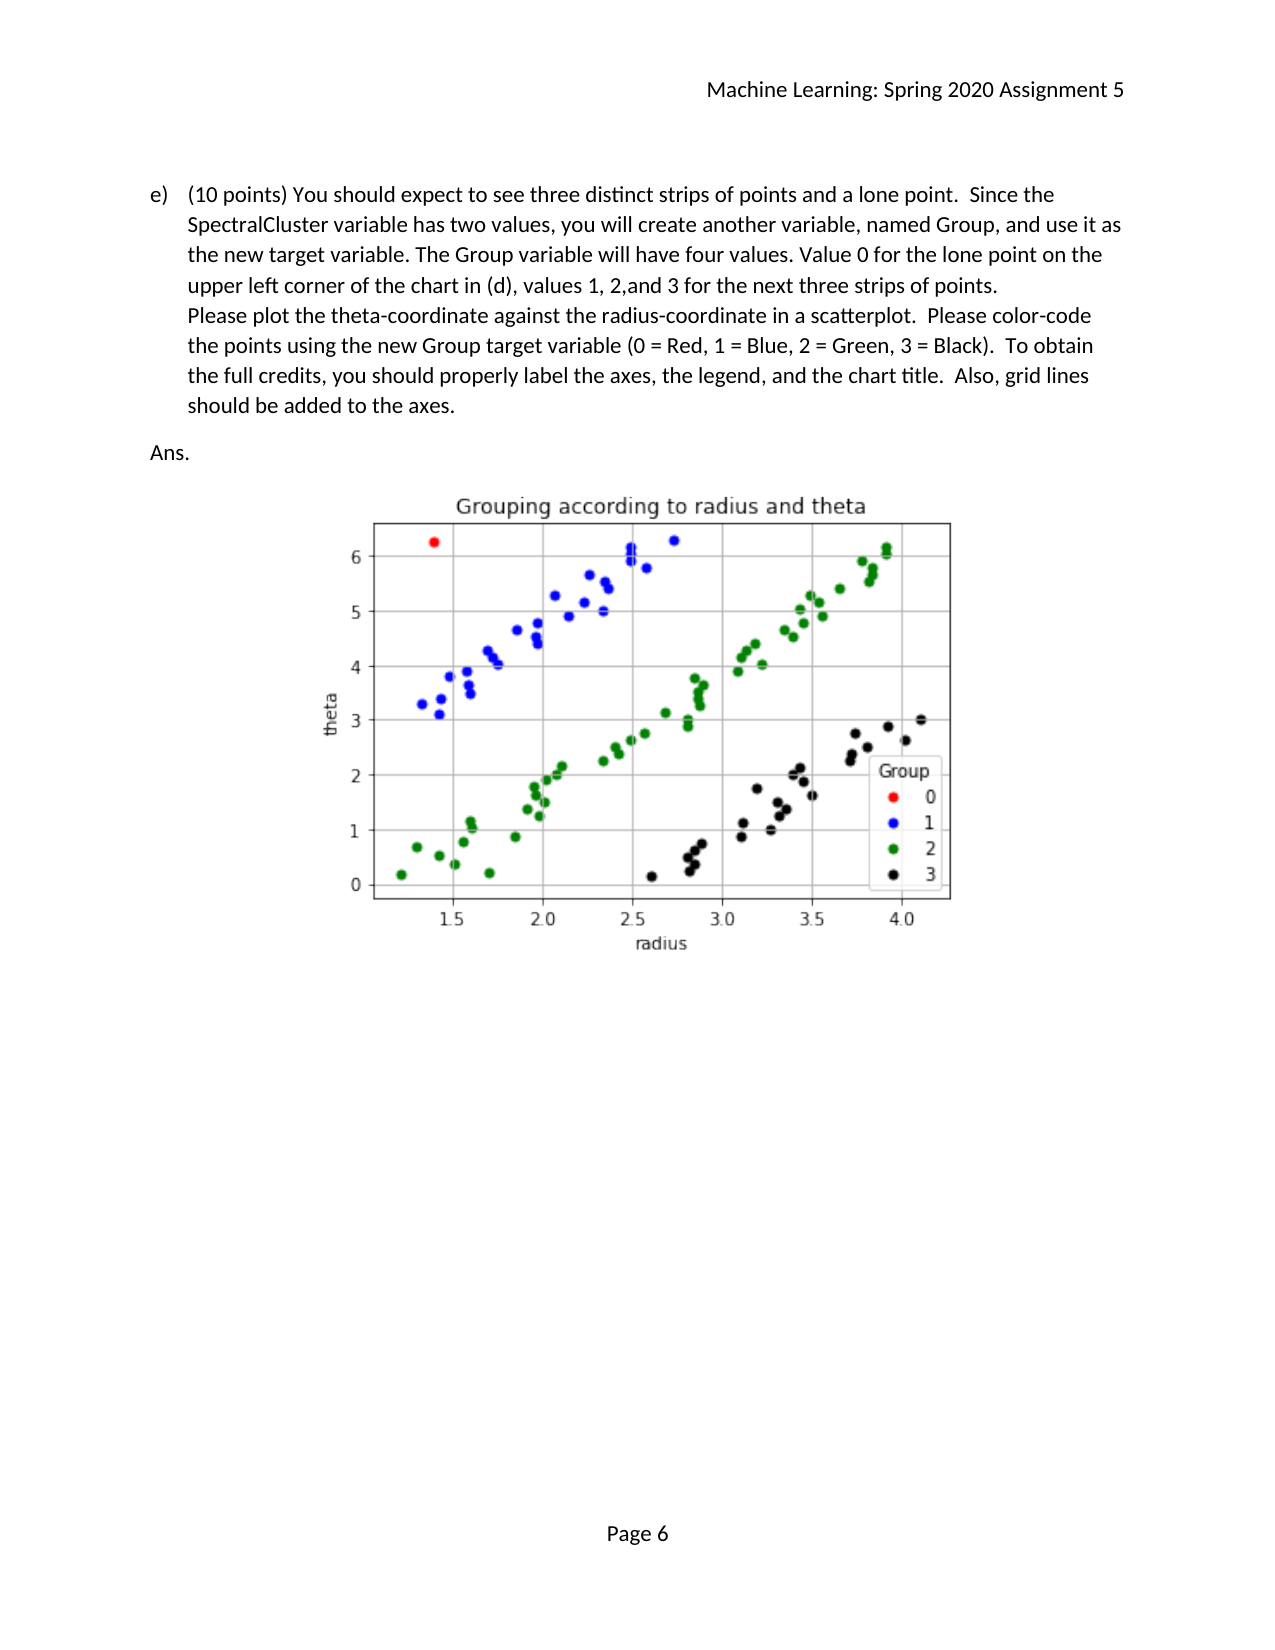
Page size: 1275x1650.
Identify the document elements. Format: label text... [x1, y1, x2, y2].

text Ans. [150, 438, 1125, 467]
picture [313, 485, 962, 964]
list (10 points) You should expect to see three distinct strips of points and a lone point. Since the SpectralCluster variable has two values, you will create another variable, named Group, and use it as the new target variable. The Group variable will have four values. Value 0 for the lone point on the upper left corner of the chart in (d), values 1, 2,and 3 for the next three strips of points. Please plot the theta-coordinate against the radius-coordinate in a scatterplot. Please color-code the points using the new Group target variable (0 = Red, 1 = Blue, 2 = Green, 3 = Black). To obtain the full credits, you should properly label the axes, the legend, and the chart title. Also, grid lines should be added to the axes. [150, 180, 1125, 420]
